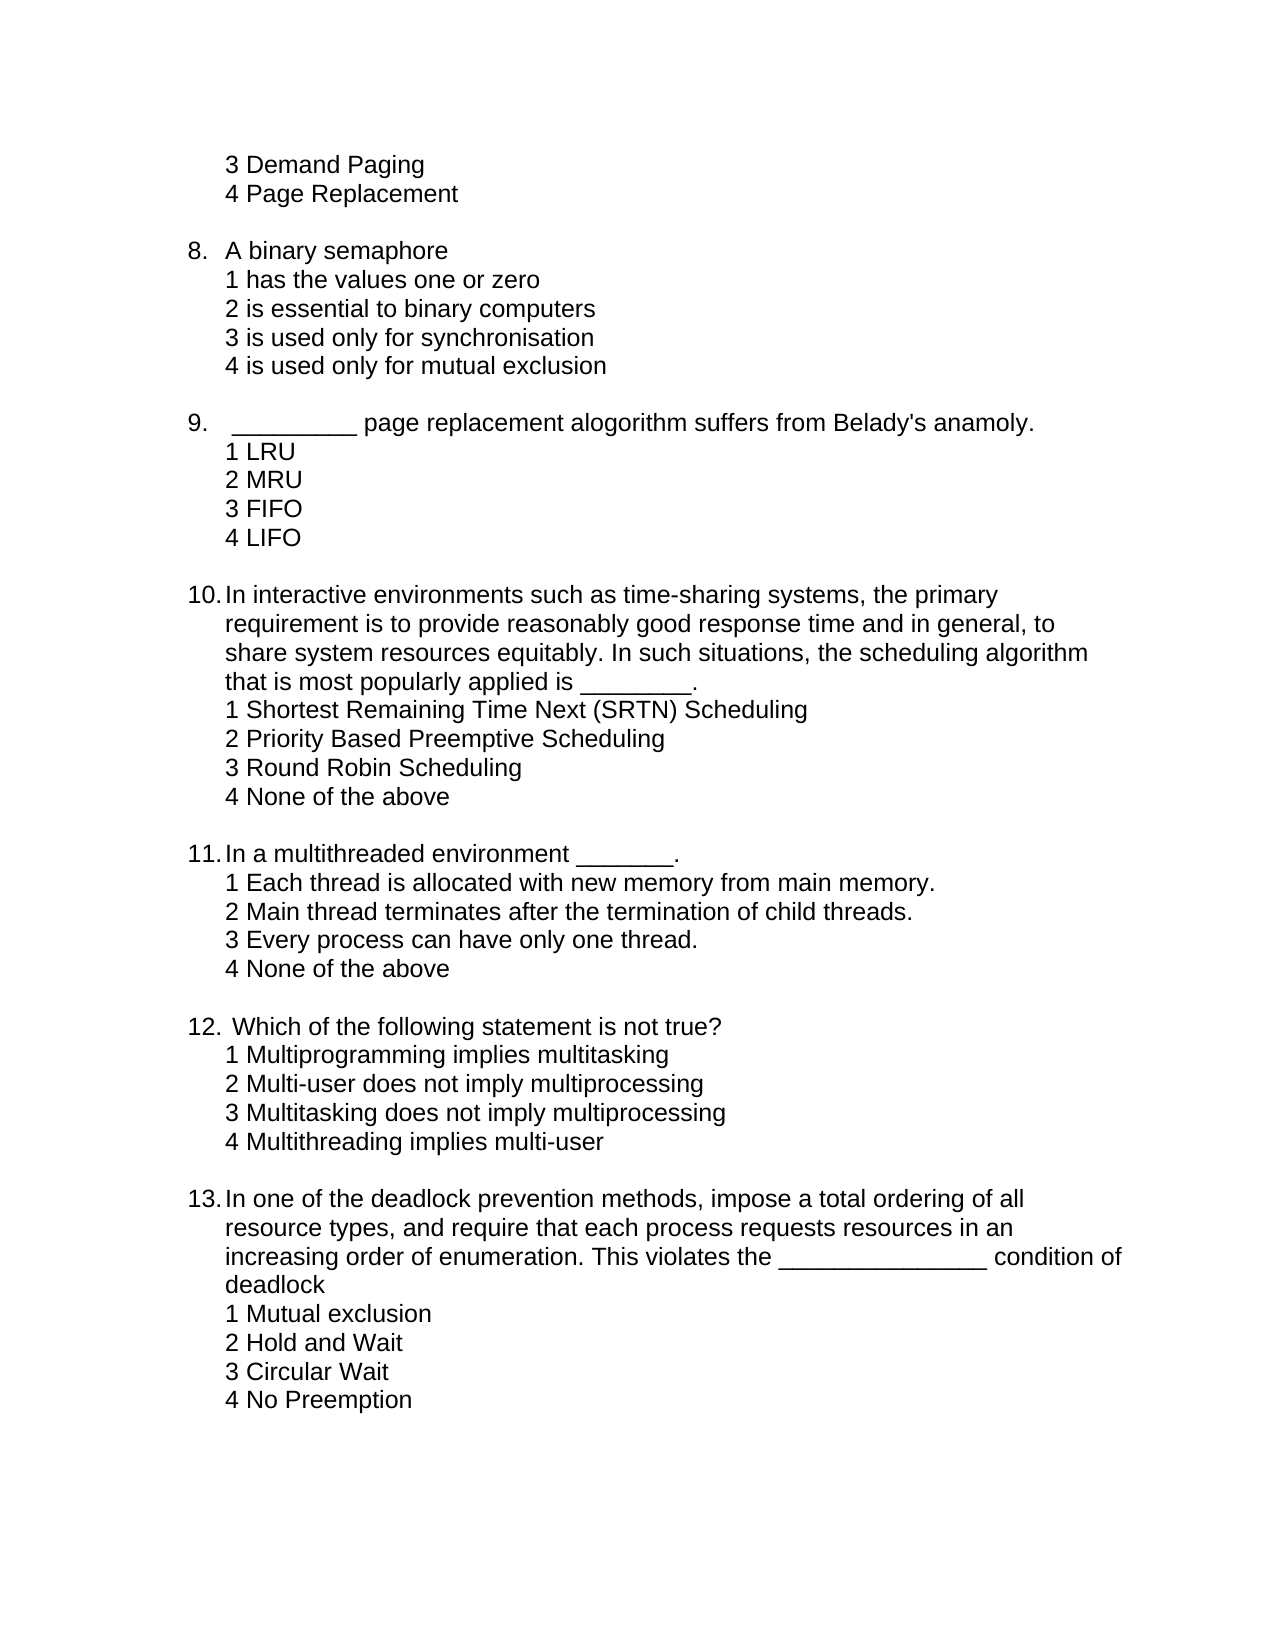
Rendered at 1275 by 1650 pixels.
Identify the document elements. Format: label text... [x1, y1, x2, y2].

list In a multithreaded environment _______. 1 Each thread is allocated with new memory from main memory. 2 Main thread terminates after the termination of child threads. 3 Every process can have only one thread. 4 None of the above [187, 839, 1125, 983]
list In interactive environments such as time-sharing systems, the primary requirement is to provide reasonably good response time and in general, to share system resources equitably. In such situations, the scheduling algorithm that is most popularly applied is ________. 1 Shortest Remaining Time Next (SRTN) Scheduling 2 Priority Based Preemptive Scheduling 3 Round Robin Scheduling 4 None of the above [187, 581, 1125, 811]
list In one of the deadlock prevention methods, impose a total ordering of all resource types, and require that each process requests resources in an increasing order of enumeration. This violates the _______________ condition of deadlock 1 Mutual exclusion 2 Hold and Wait 3 Circular Wait 4 No Preemption [187, 1184, 1125, 1414]
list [187, 150, 1125, 207]
list Which of the following statement is not true? 1 Multiprogramming implies multitasking 2 Multi-user does not imply multiprocessing 3 Multitasking does not imply multiprocessing 4 Multithreading implies multi-user [187, 1012, 1125, 1156]
list A binary semaphore 1 has the values one or zero 2 is essential to binary computers 3 is used only for synchronisation 4 is used only for mutual exclusion [187, 236, 1125, 408]
list _________ page replacement alogorithm suffers from Belady's anamoly. 1 LRU 2 MRU 3 FIFO 4 LIFO [187, 408, 1125, 552]
